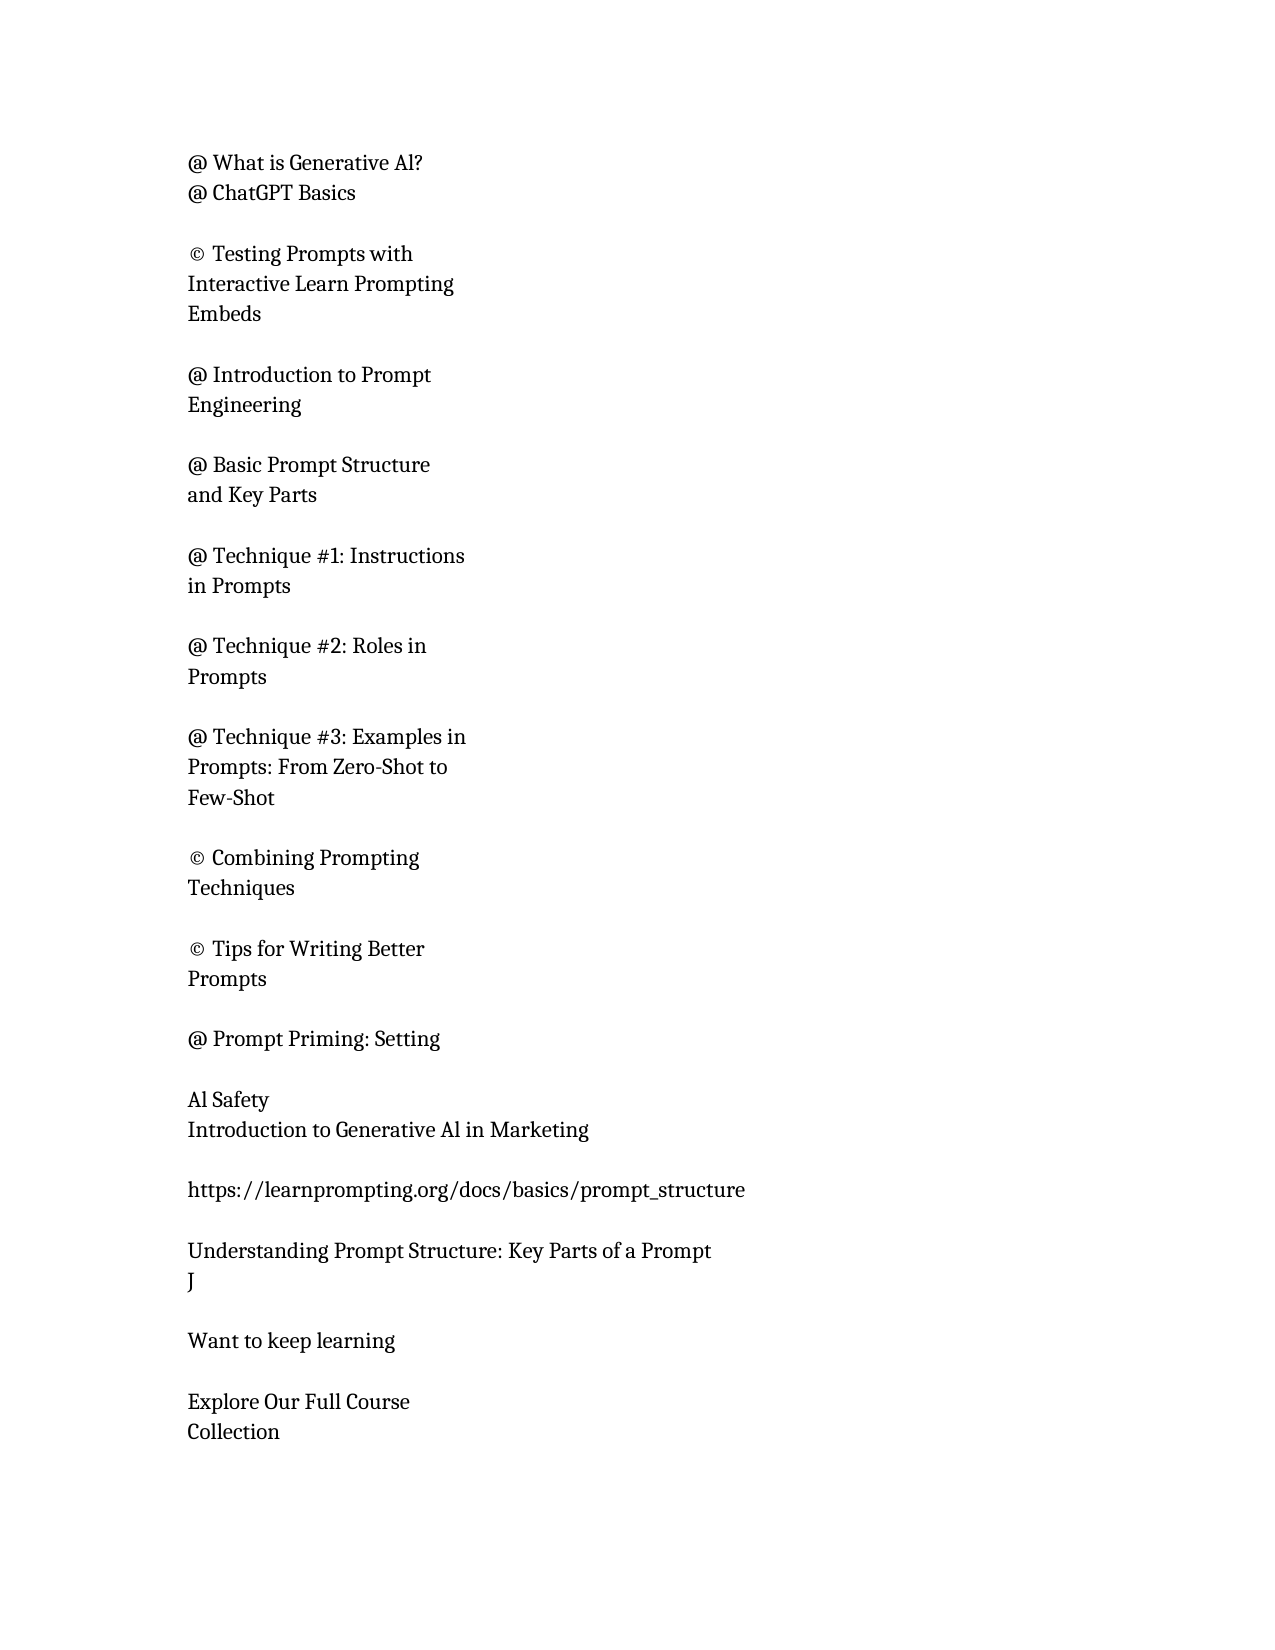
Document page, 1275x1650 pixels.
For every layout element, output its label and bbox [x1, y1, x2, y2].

text [187, 150, 1087, 1475]
